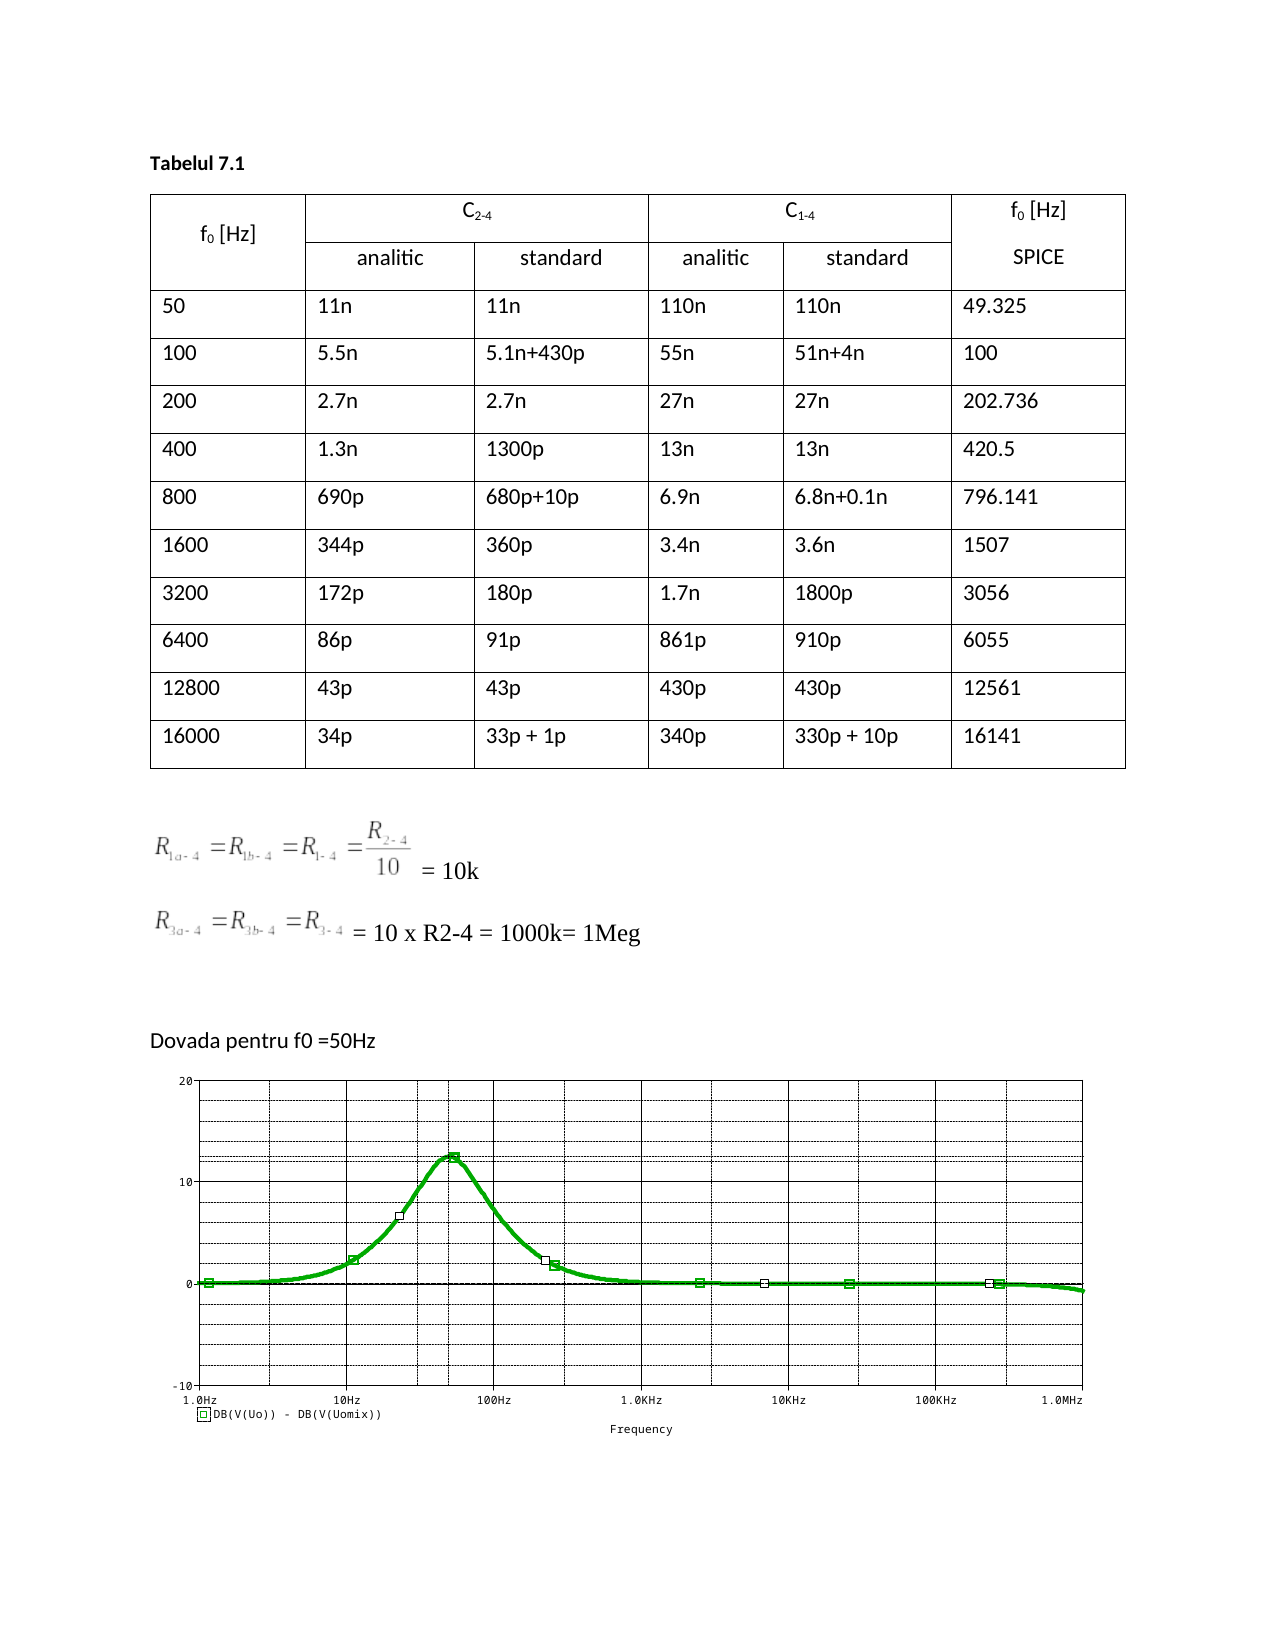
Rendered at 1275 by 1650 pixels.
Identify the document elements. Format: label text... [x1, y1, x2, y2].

table_cell 180p [475, 578, 648, 624]
table_cell 6055 [952, 625, 1125, 672]
table_cell 1300p [475, 434, 648, 481]
table_cell 16141 [952, 721, 1125, 768]
table_cell 12800 [151, 673, 305, 720]
table_cell 1800p [784, 578, 951, 624]
table_cell 11n [475, 291, 648, 337]
table_cell 2.7n [475, 386, 648, 433]
table_cell 172p [306, 578, 474, 624]
table_cell 3.6n [784, 530, 951, 577]
table_cell 6400 [151, 625, 305, 672]
table_cell 200 [151, 386, 305, 433]
table_cell 13n [649, 434, 783, 481]
text Dovada pentru f0 =50Hz [150, 1026, 1125, 1054]
table_cell 91p [475, 625, 648, 672]
table_cell 910p [784, 625, 951, 672]
text = 10 x R2-4 = 1000k= 1Meg [150, 904, 1125, 947]
table_cell 6.9n [649, 482, 783, 529]
table_cell 43p [306, 673, 474, 720]
table_cell 1.7n [649, 578, 783, 624]
table_cell standard [475, 243, 648, 290]
table_cell 110n [784, 291, 951, 337]
table_cell 55n [649, 339, 783, 385]
table_cell 16000 [151, 721, 305, 768]
table_cell 11n [306, 291, 474, 337]
table_cell 1600 [151, 530, 305, 577]
table_cell 51n+4n [784, 339, 951, 385]
table_header f0 [Hz] [151, 195, 305, 290]
table_cell 27n [784, 386, 951, 433]
table_header C2-4 [306, 195, 648, 242]
table_cell 12561 [952, 673, 1125, 720]
table_cell 796.141 [952, 482, 1125, 529]
table_cell 50 [151, 291, 305, 337]
table_cell 861p [649, 625, 783, 672]
text = 10k [150, 816, 1125, 885]
table_cell 800 [151, 482, 305, 529]
table_cell analitic [306, 243, 474, 290]
table_cell 430p [649, 673, 783, 720]
table_cell 3.4n [649, 530, 783, 577]
table_cell 400 [151, 434, 305, 481]
text Tabelul 7.1 [150, 150, 1125, 175]
table_cell 344p [306, 530, 474, 577]
table_cell 27n [649, 386, 783, 433]
table_cell 360p [475, 530, 648, 577]
table_cell 110n [649, 291, 783, 337]
table_cell 3200 [151, 578, 305, 624]
table_cell 34p [306, 721, 474, 768]
table_cell 3056 [952, 578, 1125, 624]
table_cell analitic [649, 243, 783, 290]
table_cell 5.5n [306, 339, 474, 385]
table_header C1-4 [649, 195, 951, 242]
table_cell 340p [649, 721, 783, 768]
table_cell 49.325 [952, 291, 1125, 337]
table_cell 43p [475, 673, 648, 720]
table_cell 202.736 [952, 386, 1125, 433]
table_cell 86p [306, 625, 474, 672]
table_cell 420.5 [952, 434, 1125, 481]
table_cell 430p [784, 673, 951, 720]
table_cell 100 [151, 339, 305, 385]
table_cell 5.1n+430p [475, 339, 648, 385]
table_cell 690p [306, 482, 474, 529]
table_cell 1.3n [306, 434, 474, 481]
table_cell 33p + 1p [475, 721, 648, 768]
table_header f0 [Hz] SPICE [952, 195, 1125, 290]
table_cell 6.8n+0.1n [784, 482, 951, 529]
table_cell standard [784, 243, 951, 290]
table_cell 680p+10p [475, 482, 648, 529]
table_cell 2.7n [306, 386, 474, 433]
table_cell 330p + 10p [784, 721, 951, 768]
table_cell 13n [784, 434, 951, 481]
table_cell 1507 [952, 530, 1125, 577]
table_cell 100 [952, 339, 1125, 385]
